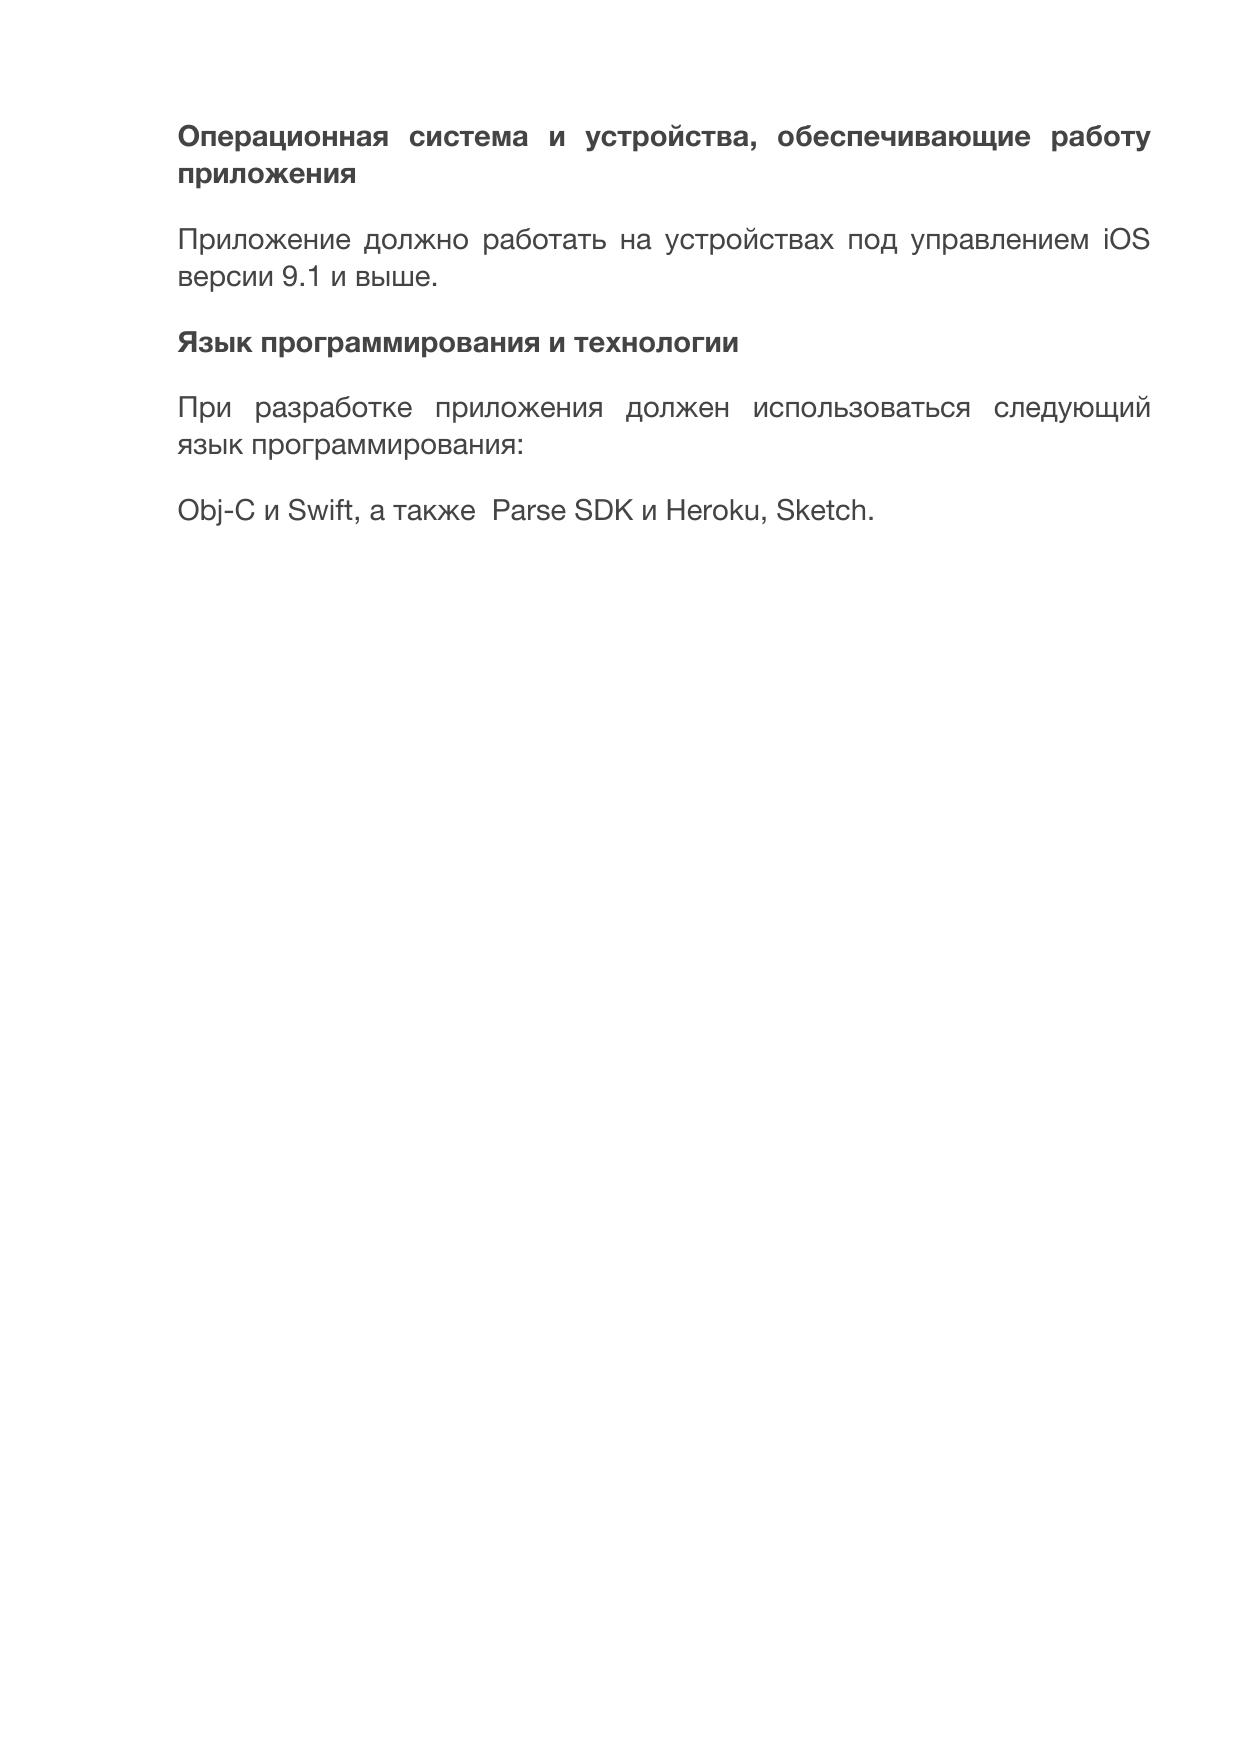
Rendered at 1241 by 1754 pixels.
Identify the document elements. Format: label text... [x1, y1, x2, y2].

text Приложение должно работать на устройствах под управлением iOS версии 9.1 и выше. [177, 221, 1152, 294]
text Язык программирования и технологии [177, 323, 1152, 360]
text Операционная система и устройства, обеспечивающие работу приложения [177, 118, 1152, 192]
text При разработке приложения должен использоваться следующий язык программирования: [177, 389, 1152, 463]
text Obj-C и Swift, а также Parse SDK и Heroku, Sketch. [177, 492, 1152, 529]
